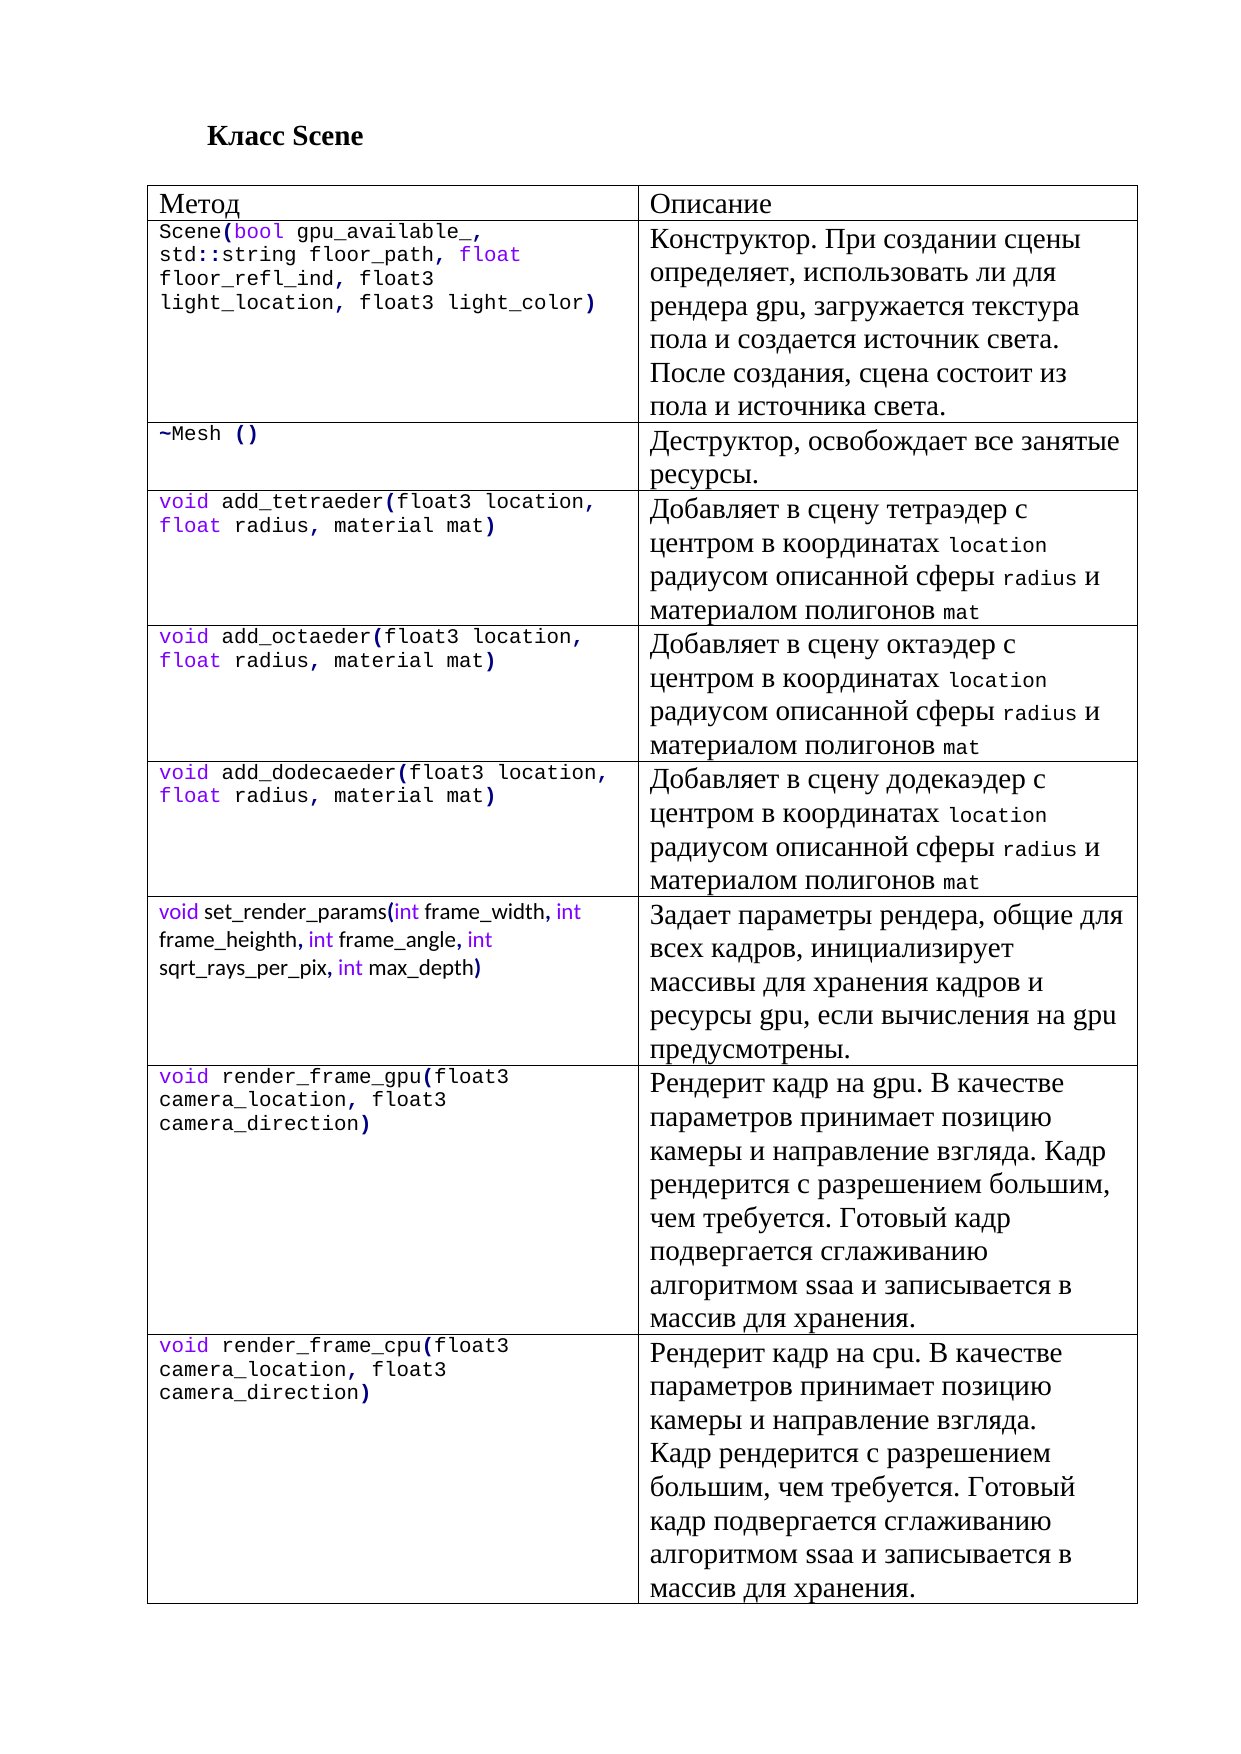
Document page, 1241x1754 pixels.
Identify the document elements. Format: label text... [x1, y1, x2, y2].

table_cell void add_tetraeder(float3 location, float radius, material mat) [148, 491, 638, 625]
table_cell void add_octaeder(float3 location, float radius, material mat) [148, 626, 638, 761]
table_cell Scene(bool gpu_available_, std::string floor_path, float floor_refl_ind, float3 light_location, float3 light_color) [148, 221, 638, 422]
table_cell Задает параметры рендера, общие для всех кадров, инициализирует массивы для хранения кадров и ресурсы gpu, если вычисления на gpu предусмотрены. [639, 897, 1137, 1064]
table_cell void add_dodecaeder(float3 location, float radius, material mat) [148, 762, 638, 896]
table_cell Добавляет в сцену октаэдер с центром в координатах location радиусом описанной сферы radius и материалом полигонов mat [639, 626, 1137, 761]
table_cell Рендерит кадр на gpu. В качестве параметров принимает позицию камеры и направление взгляда. Кадр рендерится с разрешением большим, чем требуется. Готовый кадр подвергается сглаживанию алгоритмом ssaa и записывается в массив для хранения. [639, 1066, 1137, 1334]
text Класс Scene [177, 118, 1152, 152]
table_header Описание [639, 186, 1137, 220]
table_cell Деструктор, освобождает все занятые ресурсы. [639, 423, 1137, 490]
table_cell ~Mesh () [148, 423, 638, 490]
table_cell Конструктор. При создании сцены определяет, использовать ли для рендера gpu, загружается текстура пола и создается источник света. После создания, сцена состоит из пола и источника света. [639, 221, 1137, 422]
table_cell Добавляет в сцену додекаэдер с центром в координатах location радиусом описанной сферы radius и материалом полигонов mat [639, 762, 1137, 896]
table_cell void render_frame_cpu(float3 camera_location, float3 camera_direction) [148, 1335, 638, 1603]
table_header Метод [148, 186, 638, 220]
table_cell Рендерит кадр на cpu. В качестве параметров принимает позицию камеры и направление взгляда. Кадр рендерится с разрешением большим, чем требуется. Готовый кадр подвергается сглаживанию алгоритмом ssaa и записывается в массив для хранения. [639, 1335, 1137, 1603]
table_cell Добавляет в сцену тетраэдер с центром в координатах location радиусом описанной сферы radius и материалом полигонов mat [639, 491, 1137, 625]
table_cell void set_render_params(int frame_width, int frame_heighth, int frame_angle, int sqrt_rays_per_pix, int max_depth) [148, 897, 638, 1064]
table_cell void render_frame_gpu(float3 camera_location, float3 camera_direction) [148, 1066, 638, 1334]
